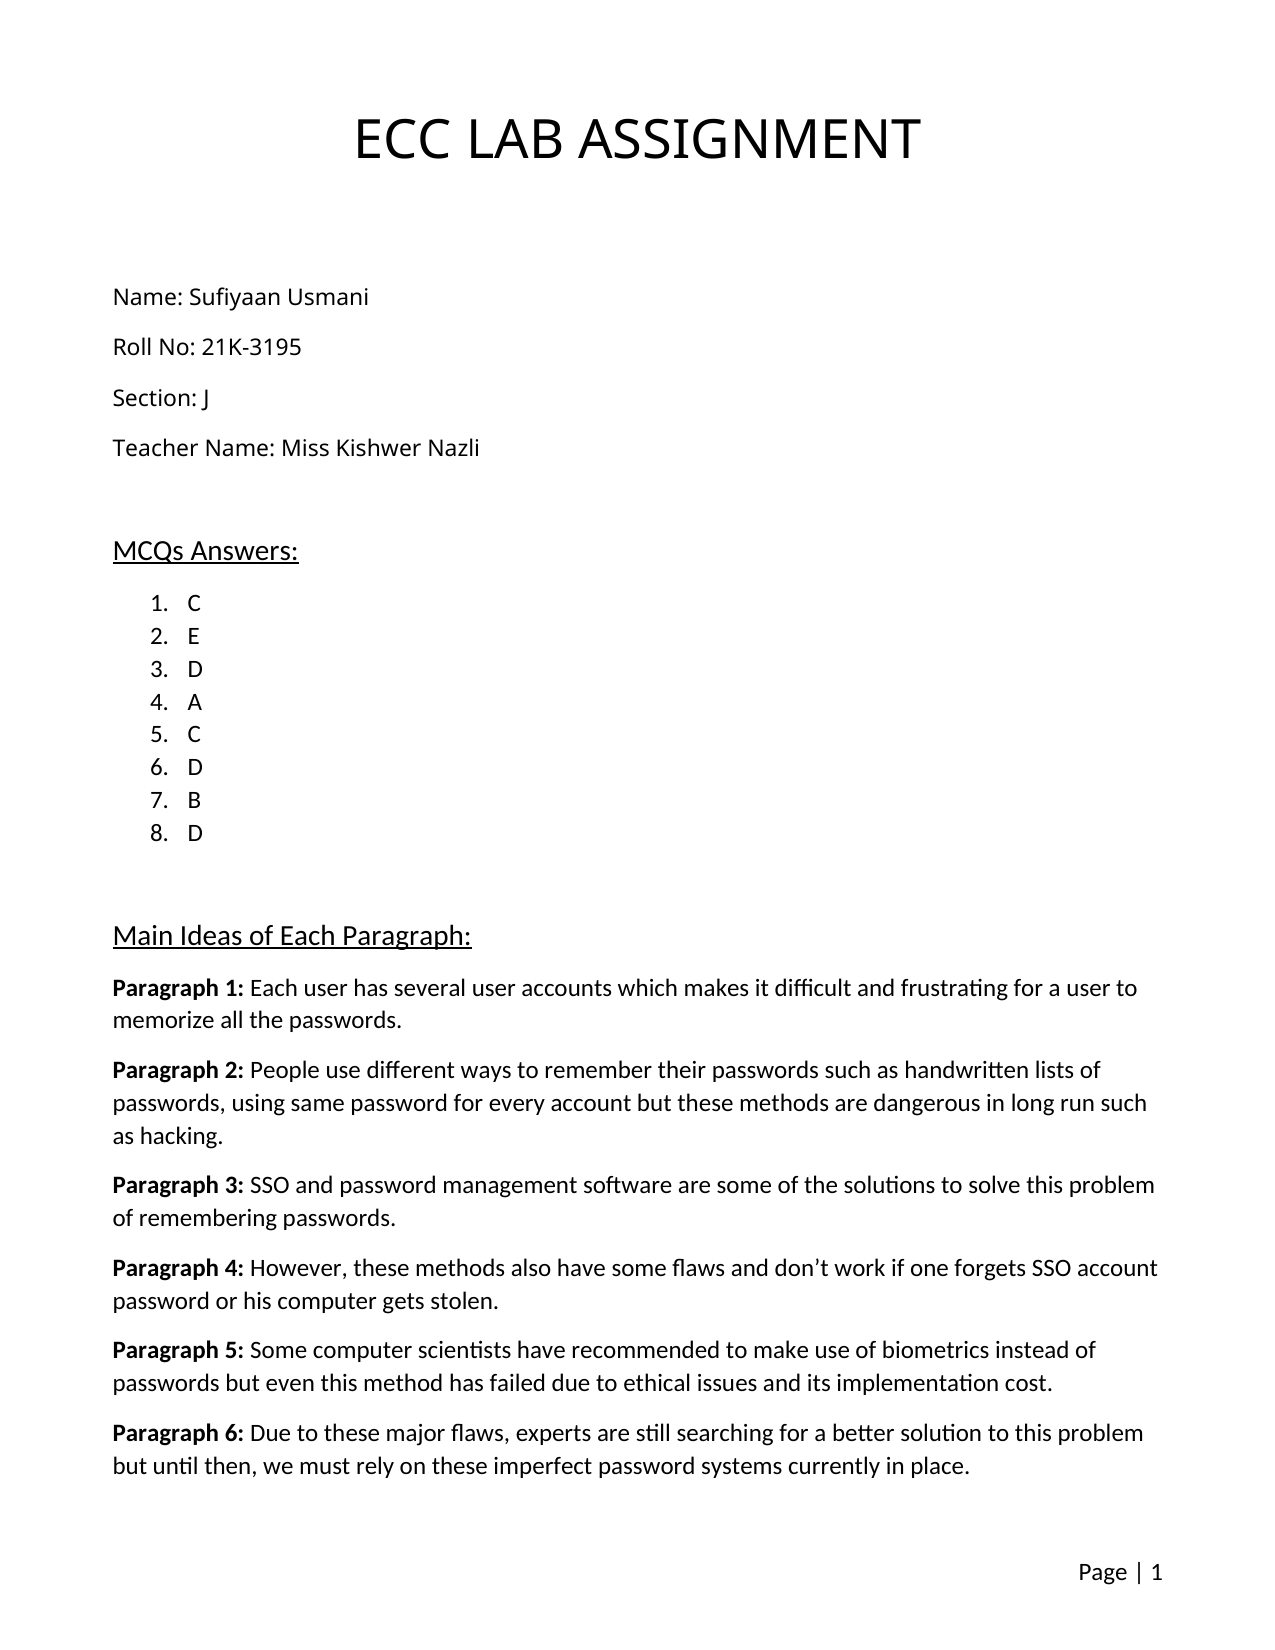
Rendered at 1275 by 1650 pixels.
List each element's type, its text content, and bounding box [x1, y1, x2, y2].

text Paragraph 4: However, these methods also have some flaws and don’t work if one forgets SSO account password or his computer gets stolen. [112, 1252, 1163, 1316]
list D [150, 817, 1163, 848]
text Teacher Name: Miss Kishwer Nazli [112, 432, 1163, 463]
text Paragraph 6: Due to these major flaws, experts are still searching for a better solution to this problem but until then, we must rely on these imperfect password systems currently in place. [112, 1417, 1163, 1481]
list B [150, 784, 1163, 815]
text MCQs Answers: [112, 532, 1163, 567]
text Paragraph 5: Some computer scientists have recommended to make use of biometrics instead of passwords but even this method has failed due to ethical issues and its implementation cost. [112, 1334, 1163, 1398]
text Name: Sufiyaan Usmani [112, 281, 1163, 312]
text Paragraph 1: Each user has several user accounts which makes it difficult and frustrating for a user to memorize all the passwords. [112, 972, 1163, 1035]
text Roll No: 21K-3195 [112, 331, 1163, 362]
list C [150, 719, 1163, 749]
text Paragraph 3: SSO and password management software are some of the solutions to solve this problem of remembering passwords. [112, 1169, 1163, 1233]
list C [150, 587, 1163, 617]
list D [150, 752, 1163, 782]
text Section: J [112, 381, 1163, 413]
list E [150, 620, 1163, 650]
text Paragraph 2: People use different ways to remember their passwords such as handwritten lists of passwords, using same password for every account but these methods are dangerous in long run such as hacking. [112, 1054, 1163, 1151]
list A [150, 686, 1163, 716]
text ECC LAB ASSIGNMENT [112, 100, 1163, 174]
text Main Ideas of Each Paragraph: [112, 917, 1163, 952]
list D [150, 653, 1163, 683]
